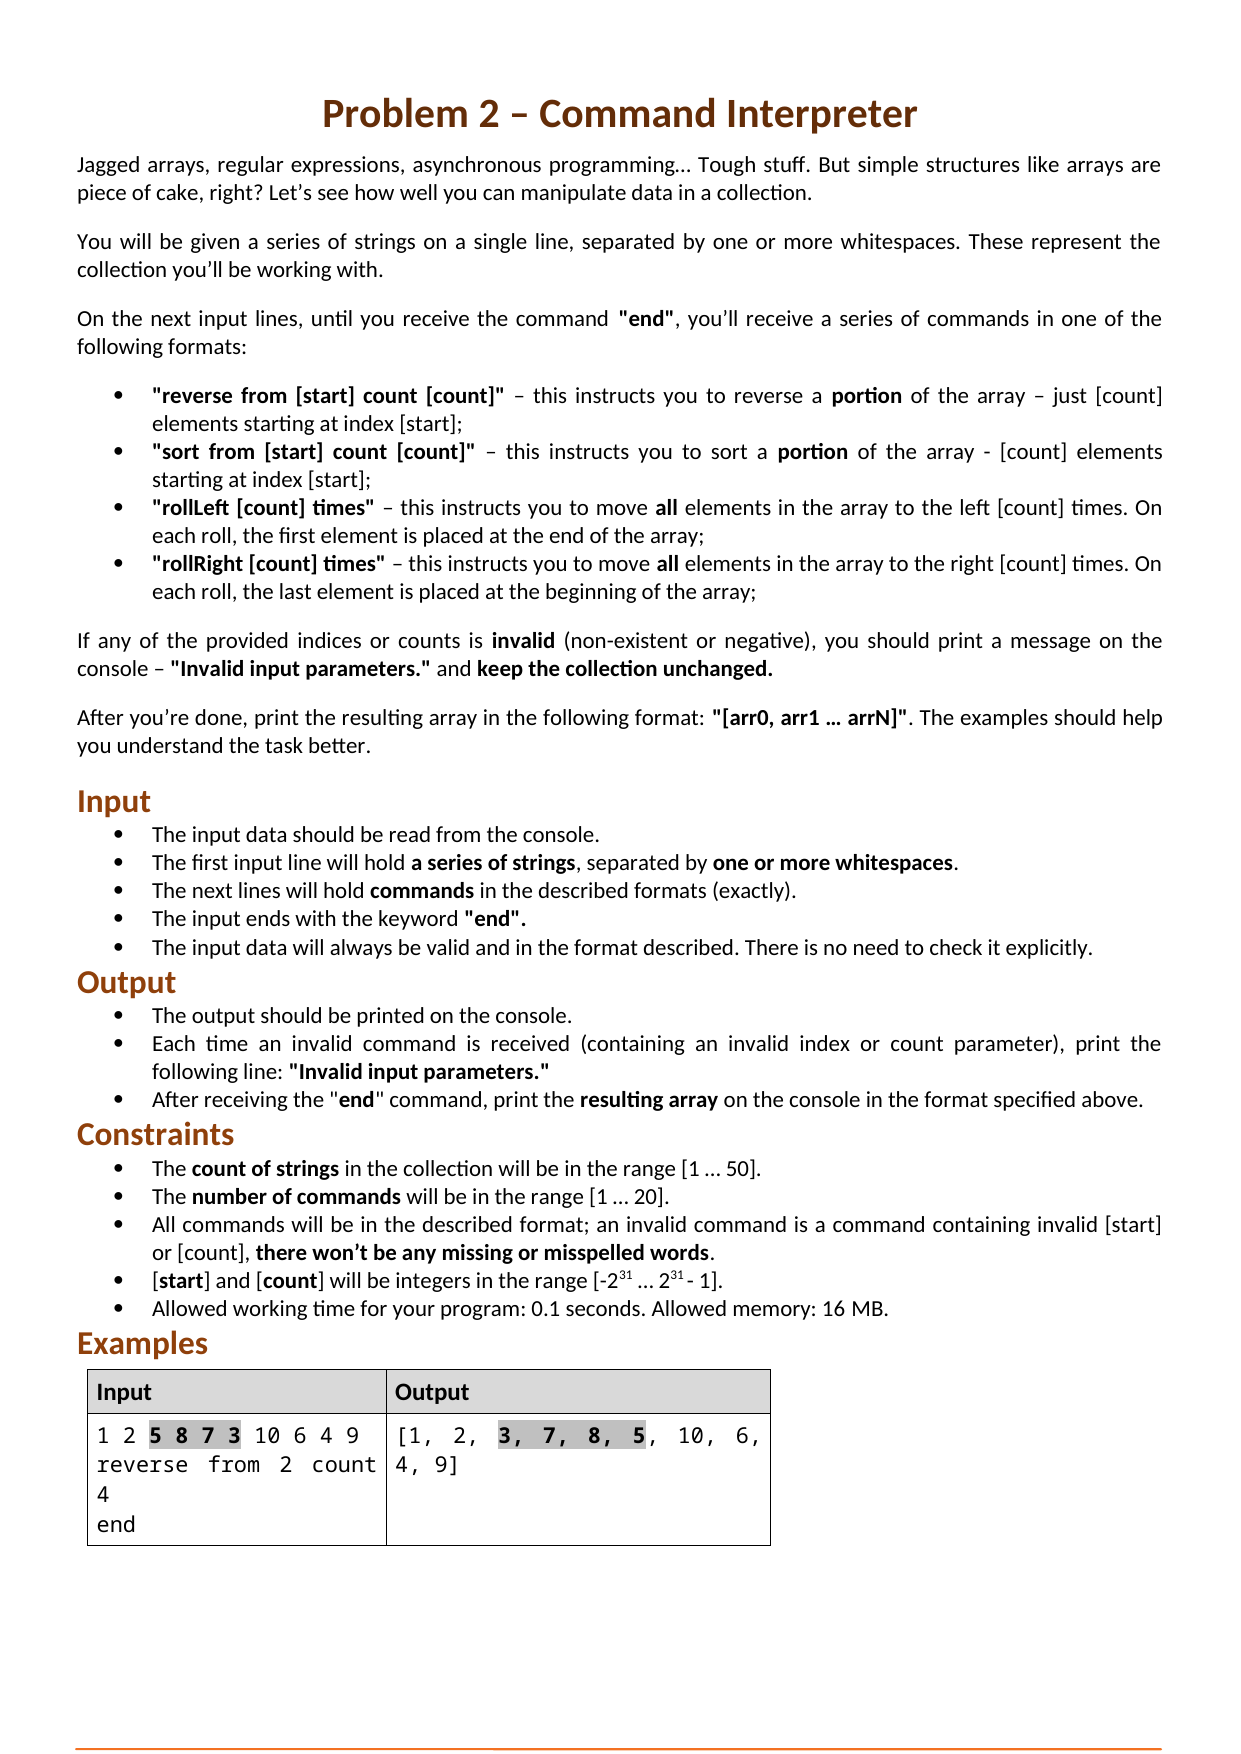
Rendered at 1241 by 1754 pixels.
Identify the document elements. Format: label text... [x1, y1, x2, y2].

subtitle Examples [77, 1322, 1163, 1363]
subtitle Constraints [77, 1113, 1163, 1154]
list The next lines will hold commands in the described formats (exactly). [114, 877, 1163, 904]
list The input ends with the keyword "end". [114, 904, 1163, 933]
text Jagged arrays, regular expressions, asynchronous programming… Tough stuff. But simple structures like arrays are piece of cake, right? Let’s see how well you can manipulate data in a collection. [77, 150, 1163, 206]
text On the next input lines, until you receive the command "end", you’ll receive a series of commands in one of the following formats: [77, 304, 1163, 360]
list The output should be printed on the console. [114, 1001, 1163, 1029]
list After receiving the "end" command, print the resulting array on the console in the format specified above. [114, 1085, 1163, 1113]
table_header Output [387, 1370, 770, 1413]
subtitle Input [77, 780, 1163, 821]
list The input data should be read from the console. [114, 821, 1163, 848]
list "rollRight [count] times" – this instructs you to move all elements in the array to the right [count] times. On each roll, the last element is placed at the beginning of the array; [114, 549, 1163, 605]
list The input data will always be valid and in the format described. There is no need to check it explicitly. [114, 933, 1163, 961]
text After you’re done, print the resulting array in the following format: "[arr0, arr1 … arrN]". The examples should help you understand the task better. [77, 703, 1163, 759]
list "reverse from [start] count [count]" – this instructs you to reverse a portion of the array – just [count] elements starting at index [start]; [114, 381, 1163, 437]
list "sort from [start] count [count]" – this instructs you to sort a portion of the array - [count] elements starting at index [start]; [114, 437, 1163, 493]
list Each time an invalid command is received (containing an invalid index or count parameter), print the following line: "Invalid input parameters." [114, 1029, 1163, 1085]
text You will be given a series of strings on a single line, separated by one or more whitespaces. These represent the collection you’ll be working with. [77, 227, 1163, 283]
list [start] and [count] will be integers in the range [-231 … 231 - 1]. [114, 1266, 1163, 1294]
text If any of the provided indices or counts is invalid (non-existent or negative), you should print a message on the console – "Invalid input parameters." and keep the collection unchanged. [77, 626, 1163, 682]
list Allowed working time for your program: 0.1 seconds. Allowed memory: 16 MB. [114, 1294, 1163, 1322]
list All commands will be in the described format; an invalid command is a command containing invalid [start] or [count], there won’t be any missing or misspelled words. [114, 1210, 1163, 1266]
table_cell 1 2 5 8 7 3 10 6 4 9 reverse from 2 count 4 end [88, 1414, 386, 1545]
list The count of strings in the collection will be in the range [1 … 50]. [114, 1154, 1163, 1182]
subtitle Output [77, 961, 1163, 1001]
list The number of commands will be in the range [1 … 20]. [114, 1182, 1163, 1210]
list The first input line will hold a series of strings, separated by one or more whitespaces. [114, 848, 1163, 877]
list "rollLeft [count] times" – this instructs you to move all elements in the array to the left [count] times. On each roll, the first element is placed at the end of the array; [114, 493, 1163, 549]
table_header Input [88, 1370, 386, 1413]
subtitle Problem 2 – Command Interpreter [77, 87, 1163, 138]
table_cell [1, 2, 3, 7, 8, 5, 10, 6, 4, 9] [387, 1414, 770, 1545]
